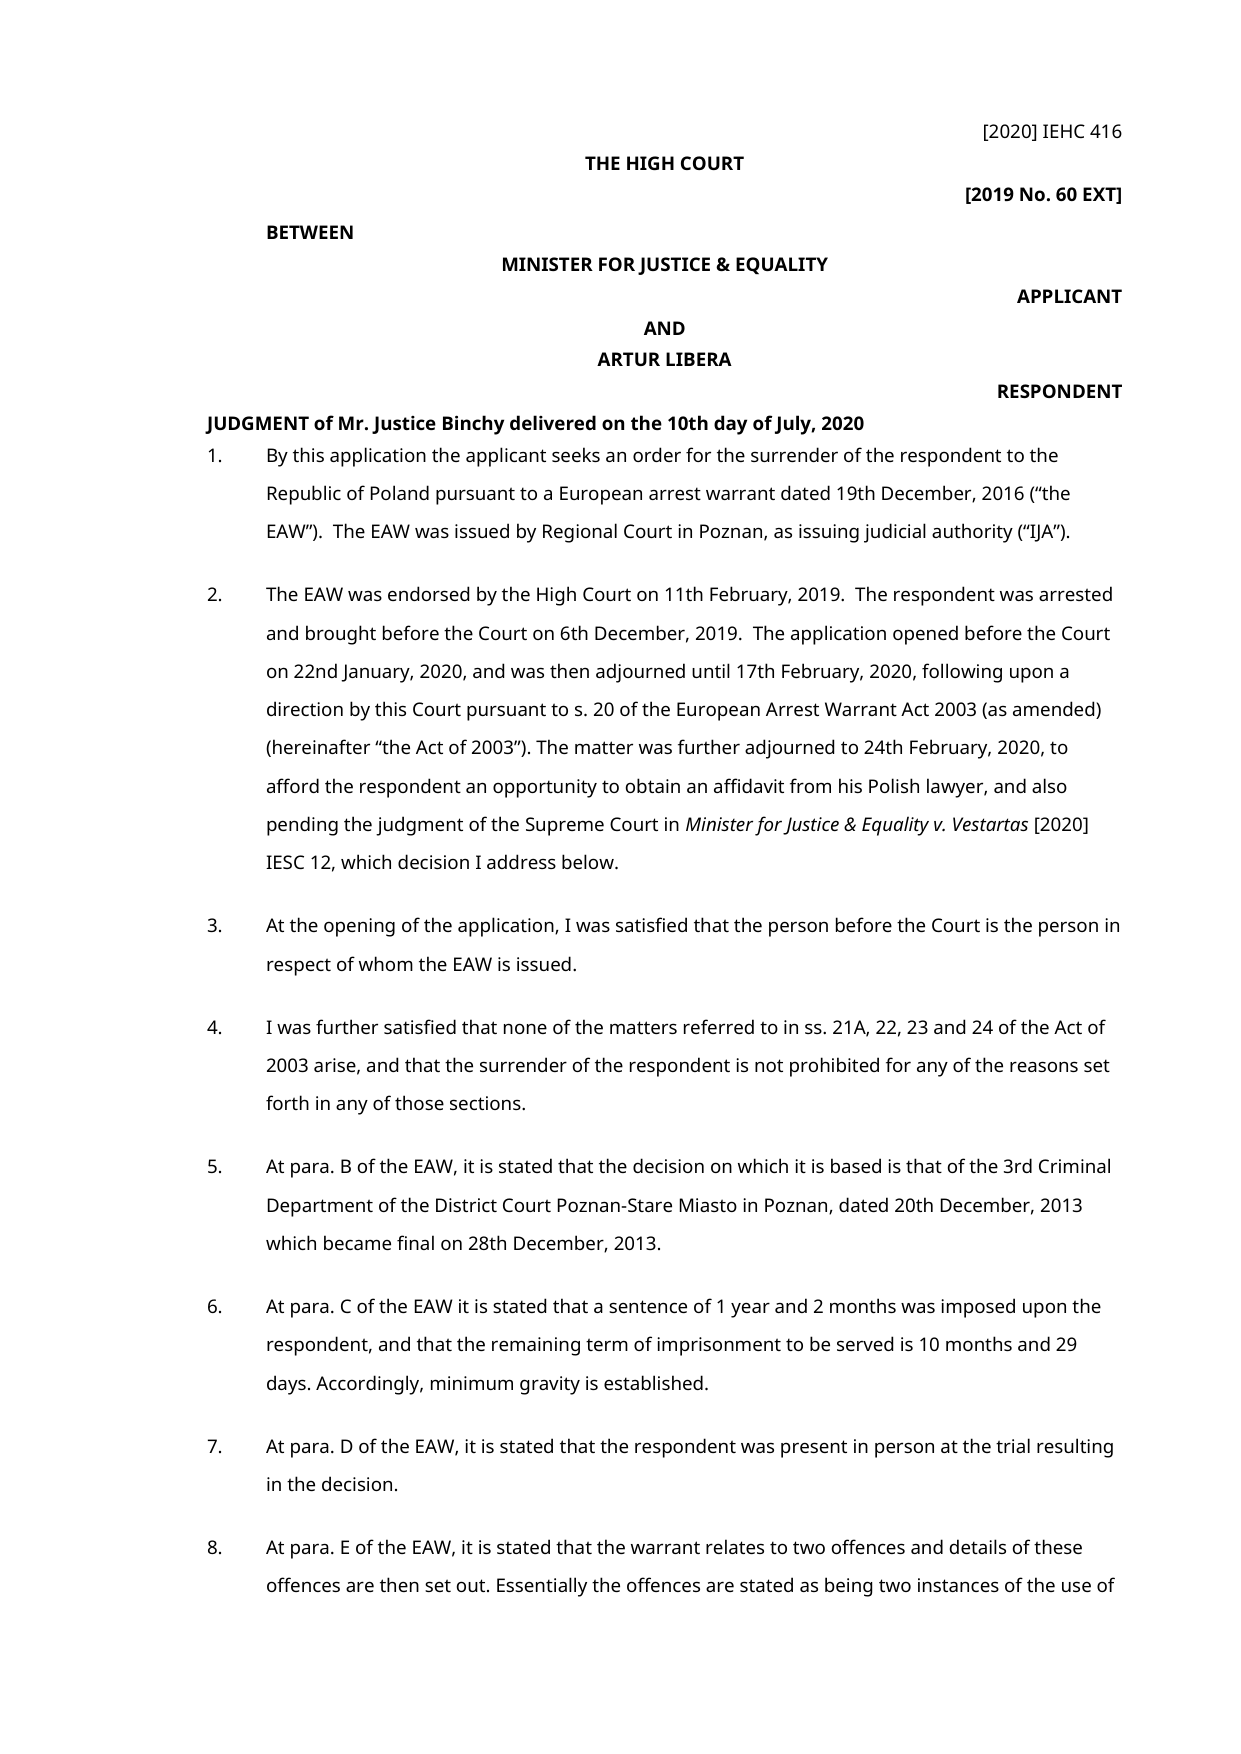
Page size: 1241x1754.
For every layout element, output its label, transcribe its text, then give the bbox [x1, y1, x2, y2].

text [2019 No. 60 EXT] [207, 182, 1122, 207]
text AND [207, 315, 1122, 341]
text [2020] IEHC 416 [207, 118, 1122, 144]
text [207, 1534, 1122, 1598]
text RESPONDENT [207, 378, 1122, 404]
text 7. At para. D of the EAW, it is stated that the respondent was present in person at the trial resulting in the decision. [207, 1433, 1122, 1497]
text 5. At para. B of the EAW, it is stated that the decision on which it is based is that of the 3rd Criminal Department of the District Court Poznan-Stare Miasto in Poznan, dated 20th December, 2013 which became final on 28th December, 2013. [207, 1154, 1122, 1256]
title THE HIGH COURT [207, 150, 1122, 175]
text 1. By this application the applicant seeks an order for the surrender of the respondent to the Republic of Poland pursuant to a European arrest warrant dated 19th December, 2016 (“the EAW”). The EAW was issued by Regional Court in Poznan, as issuing judicial authority (“IJA”). [207, 442, 1122, 544]
text BETWEEN [266, 220, 1122, 245]
text 6. At para. C of the EAW it is stated that a sentence of 1 year and 2 months was imposed upon the respondent, and that the remaining term of imprisonment to be served is 10 months and 29 days. Accordingly, minimum gravity is established. [207, 1293, 1122, 1395]
text MINISTER FOR JUSTICE & EQUALITY [207, 251, 1122, 277]
text 2. The EAW was endorsed by the High Court on 11th February, 2019. The respondent was arrested and brought before the Court on 6th December, 2019. The application opened before the Court on 22nd January, 2020, and was then adjourned until 17th February, 2020, following upon a direction by this Court pursuant to s. 20 of the European Arrest Warrant Act 2003 (as amended) (hereinafter “the Act of 2003”). The matter was further adjourned to 24th February, 2020, to afford the respondent an opportunity to obtain an affidavit from his Polish lawyer, and also pending the judgment of the Supreme Court in Minister for Justice & Equality v. Vestartas [2020] IESC 12, which decision I address below. [207, 582, 1122, 875]
text 4. I was further satisfied that none of the matters referred to in ss. 21A, 22, 23 and 24 of the Act of 2003 arise, and that the surrender of the respondent is not prohibited for any of the reasons set forth in any of those sections. [207, 1014, 1122, 1116]
text JUDGMENT of Mr. Justice Binchy delivered on the 10th day of July, 2020 [207, 410, 1122, 436]
text 3. At the opening of the application, I was satisfied that the person before the Court is the person in respect of whom the EAW is issued. [207, 913, 1122, 976]
text ARTUR LIBERA [207, 347, 1122, 372]
text APPLICANT [207, 283, 1122, 309]
